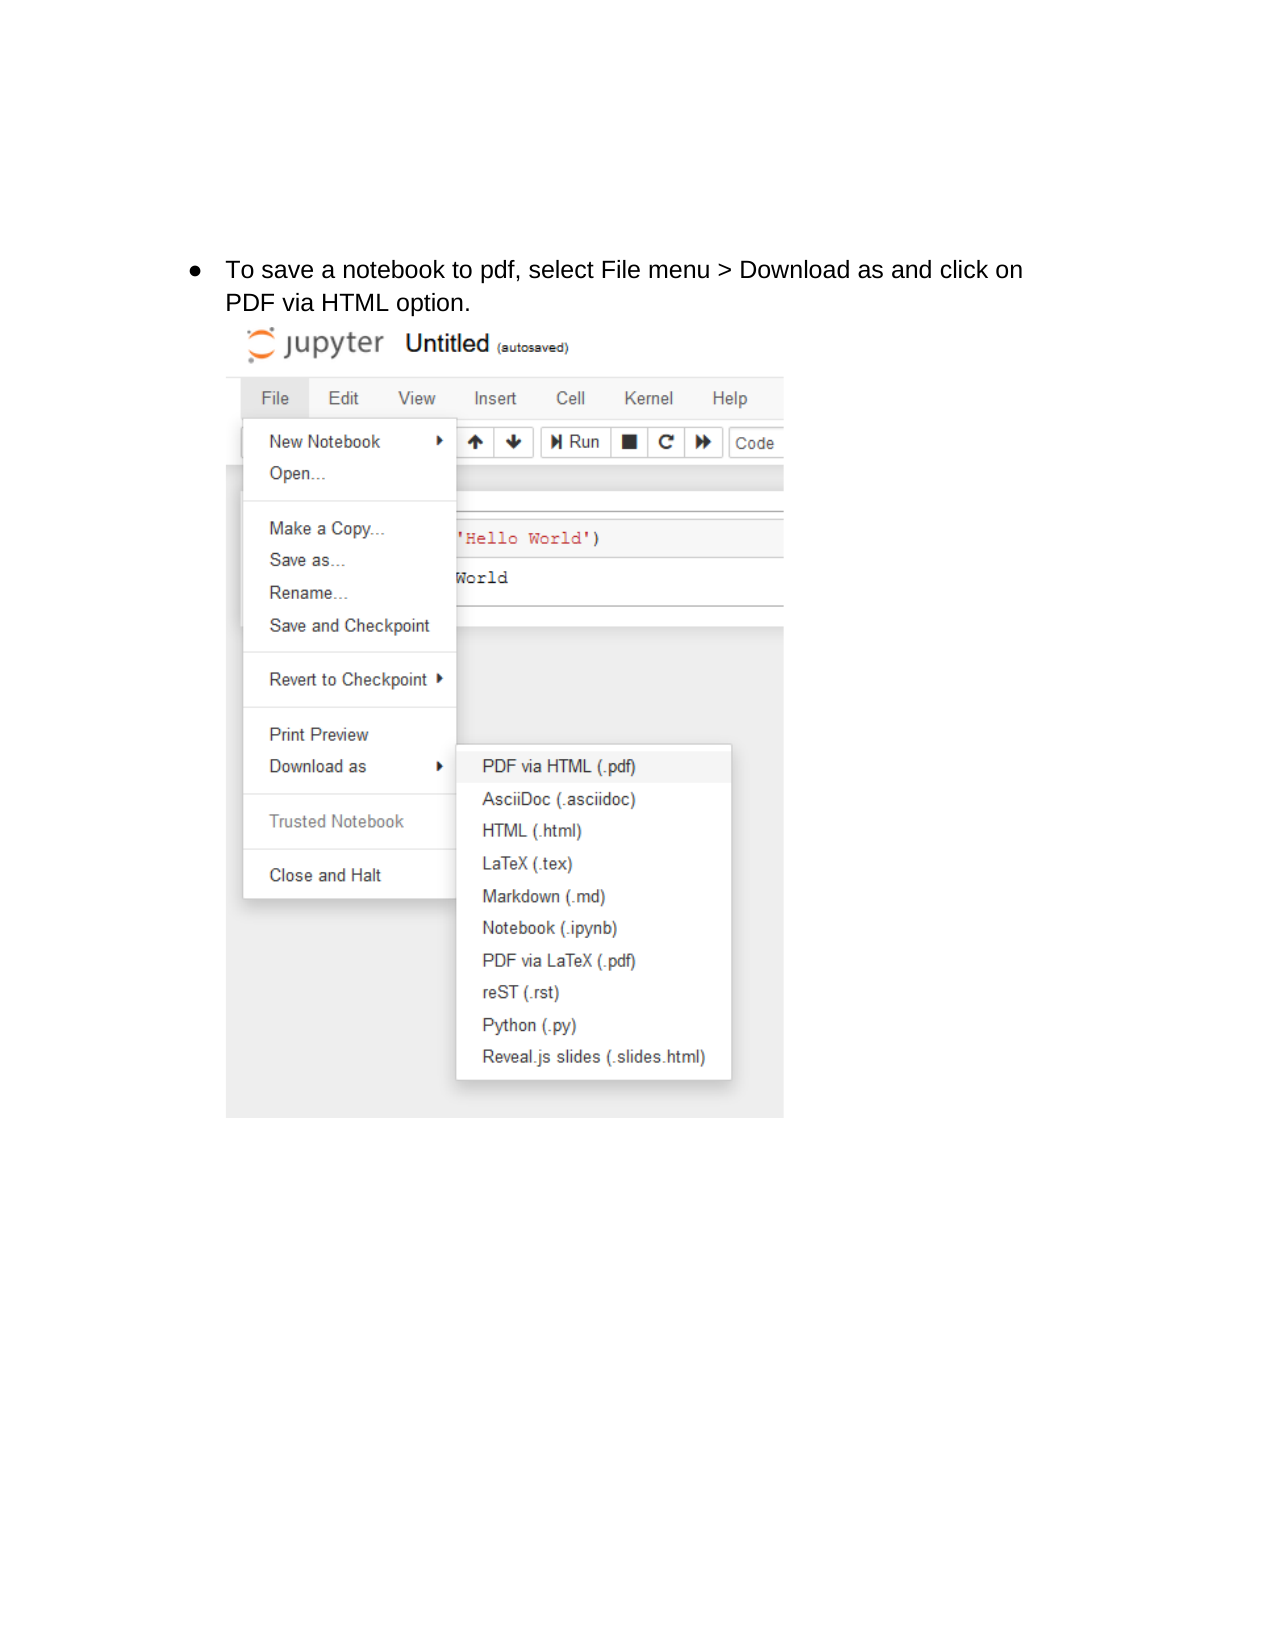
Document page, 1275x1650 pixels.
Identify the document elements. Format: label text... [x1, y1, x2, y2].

picture [225, 327, 784, 1118]
list To save a notebook to pdf, select File menu > Download as and click on PDF via HTML option. [187, 255, 1079, 316]
